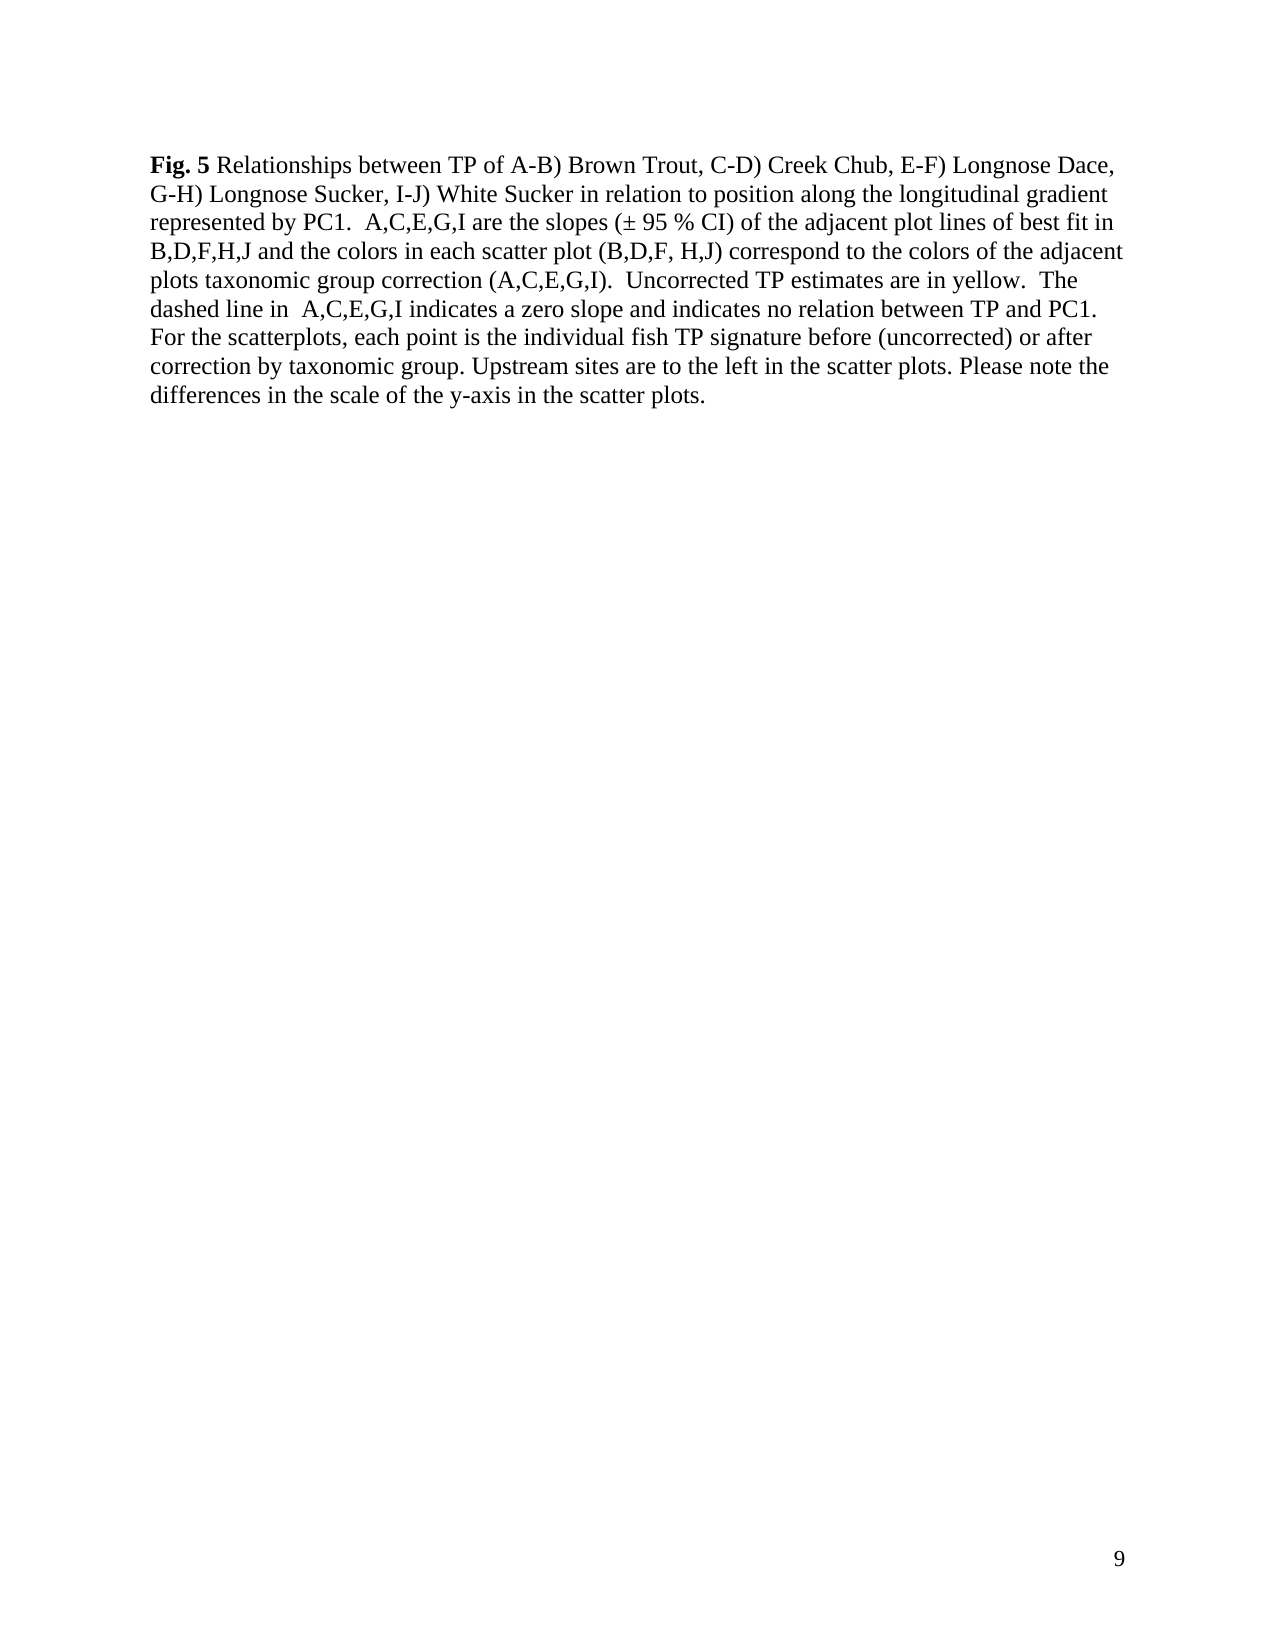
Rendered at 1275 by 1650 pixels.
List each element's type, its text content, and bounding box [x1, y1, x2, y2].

text Fig. 5 Relationships between TP of A-B) Brown Trout, C-D) Creek Chub, E-F) Longnose Dace, G-H) Longnose Sucker, I-J) White Sucker in relation to position along the longitudinal gradient represented by PC1. A,C,E,G,I are the slopes (± 95 % CI) of the adjacent plot lines of best fit in B,D,F,H,J and the colors in each scatter plot (B,D,F, H,J) correspond to the colors of the adjacent plots taxonomic group correction (A,C,E,G,I). Uncorrected TP estimates are in yellow. The dashed line in A,C,E,G,I indicates a zero slope and indicates no relation between TP and PC1. For the scatterplots, each point is the individual fish TP signature before (uncorrected) or after correction by taxonomic group. Upstream sites are to the left in the scatter plots. Please note the differences in the scale of the y-axis in the scatter plots. [150, 150, 1125, 409]
